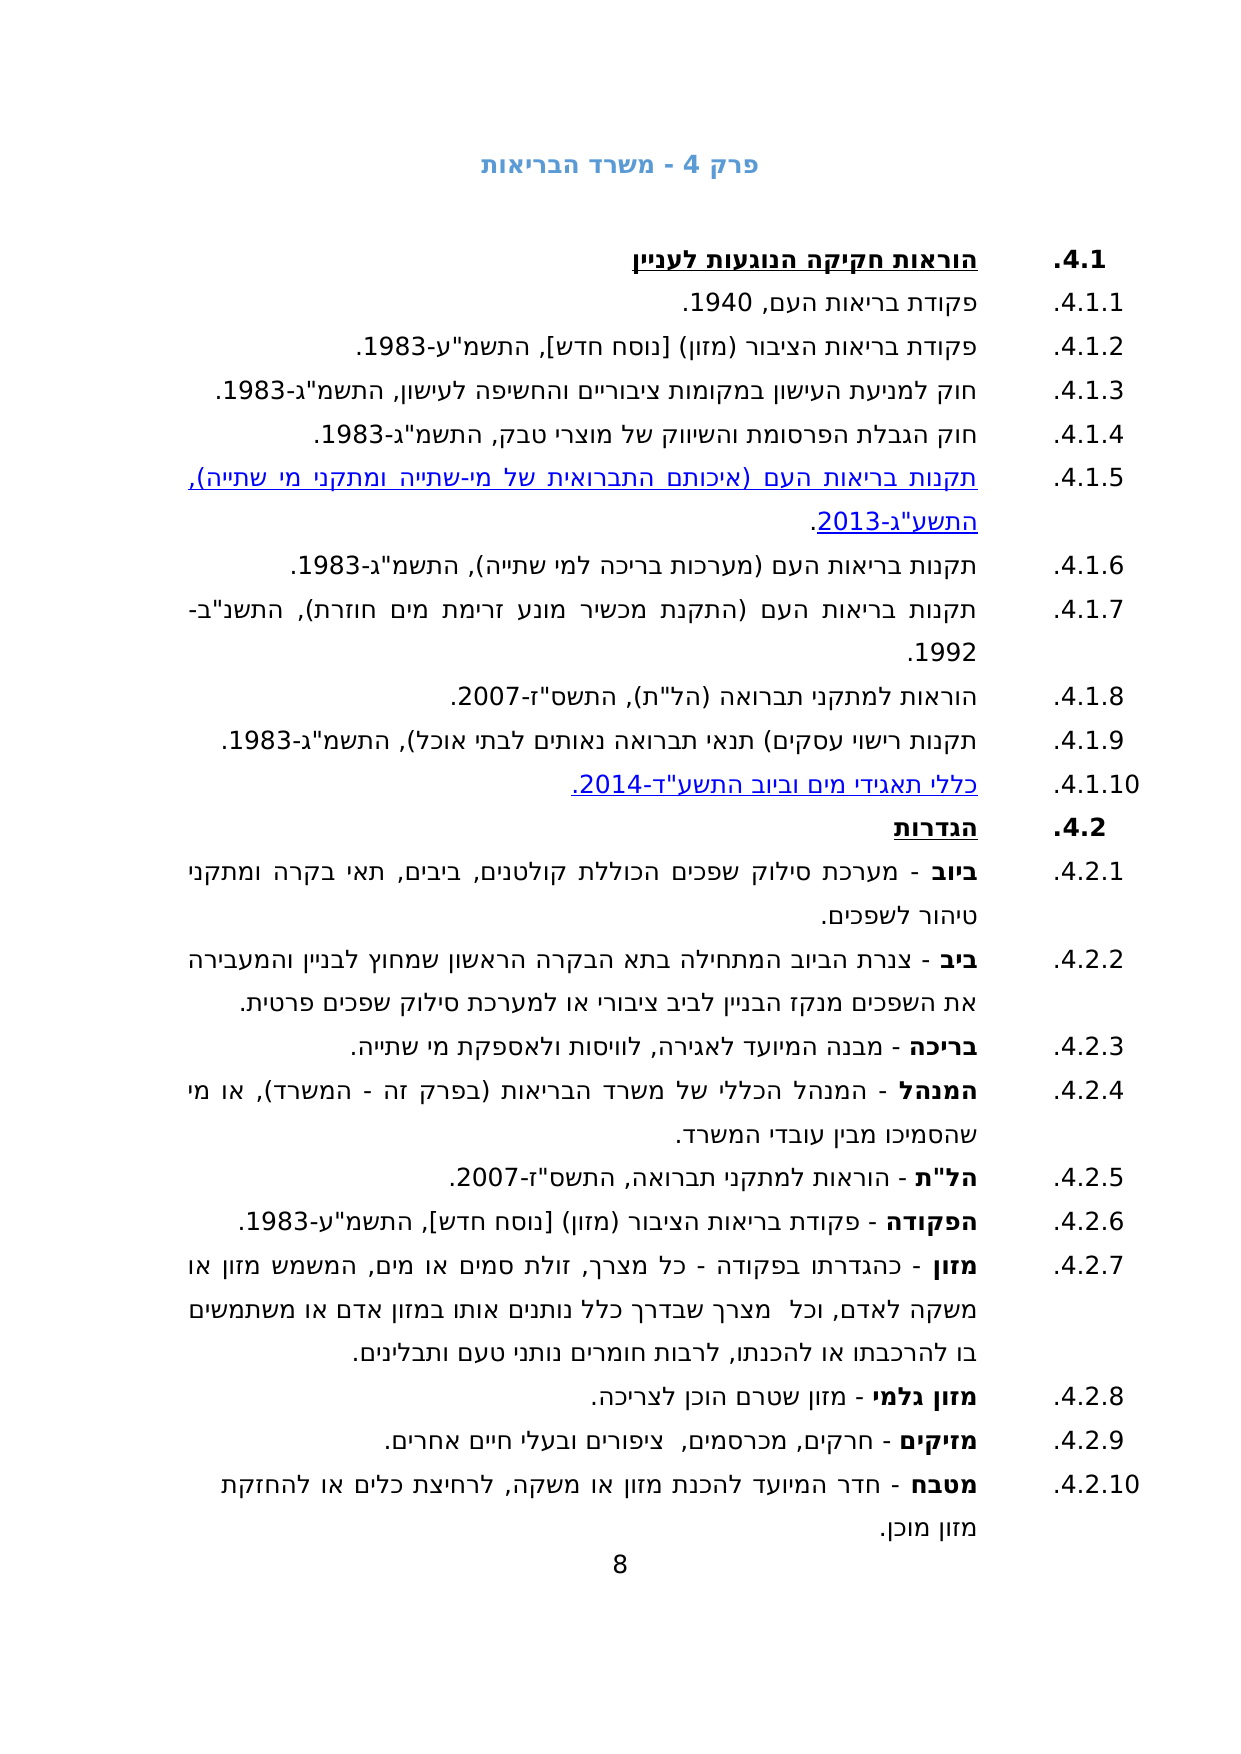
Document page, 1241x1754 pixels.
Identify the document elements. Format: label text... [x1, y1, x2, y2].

list פקודת בריאות העם, 1940. [187, 288, 1053, 318]
text פרק 4 - משרד הבריאות [187, 150, 1053, 179]
list מטבח - חדר המיועד להכנת מזון או משקה, לרחיצת כלים או להחזקת מזון מוכן. [221, 1470, 1053, 1543]
list הוראות למתקני תברואה (הל"ת), התשס"ז-2007. [187, 682, 1053, 711]
list תקנות בריאות העם (התקנת מכשיר מונע זרימת מים חוזרת), התשנ"ב-1992. [187, 595, 1053, 668]
list ביב - צנרת הביוב המתחילה בתא הבקרה הראשון שמחוץ לבניין והמעבירה את השפכים מנקז הבניין לביב ציבורי או למערכת סילוק שפכים פרטית. [187, 945, 1053, 1018]
list חוק הגבלת הפרסומת והשיווק של מוצרי טבק, התשמ"ג-1983. [187, 420, 1053, 449]
list פקודת בריאות הציבור (מזון) [נוסח חדש], התשמ"ע-1983. [187, 332, 1053, 361]
list כללי תאגידי מים וביוב התשע"ד-2014. [187, 770, 1053, 799]
list ביוב - מערכת סילוק שפכים הכוללת קולטנים, ביבים, תאי בקרה ומתקני טיהור לשפכים. [187, 857, 1053, 930]
list מזון גלמי - מזון שטרם הוכן לצריכה. [187, 1382, 1053, 1411]
list הגדרות [187, 813, 1053, 843]
list תקנות בריאות העם (מערכות בריכה למי שתייה), התשמ"ג-1983. [187, 551, 1053, 580]
list הוראות חקיקה הנוגעות לעניין [187, 245, 1053, 274]
list מזיקים - חרקים, מכרסמים, ציפורים ובעלי חיים אחרים. [221, 1426, 1053, 1455]
list תקנות בריאות העם (איכותם התברואית של מי-שתייה ומתקני מי שתייה), התשע"ג-2013. [187, 463, 1053, 536]
list מזון - כהגדרתו בפקודה - כל מצרך, זולת סמים או מים, המשמש מזון או משקה לאדם, וכל מצרך שבדרך כלל נותנים אותו במזון אדם או משתמשים בו להרכבתו או להכנתו, לרבות חומרים נותני טעם ותבלינים. [187, 1251, 1053, 1368]
list בריכה - מבנה המיועד לאגירה, לוויסות ולאספקת מי שתייה. [187, 1032, 1053, 1061]
list הפקודה - פקודת בריאות הציבור (מזון) [נוסח חדש], התשמ"ע-1983. [187, 1207, 1053, 1236]
list הל"ת - הוראות למתקני תברואה, התשס"ז-2007. [187, 1163, 1053, 1193]
list תקנות רישוי עסקים) תנאי תברואה נאותים לבתי אוכל), התשמ"ג-1983. [187, 726, 1053, 755]
list המנהל - המנהל הכללי של משרד הבריאות (בפרק זה - המשרד), או מי שהסמיכו מבין עובדי המשרד. [187, 1076, 1053, 1149]
list חוק למניעת העישון במקומות ציבוריים והחשיפה לעישון, התשמ"ג-1983. [187, 376, 1053, 405]
